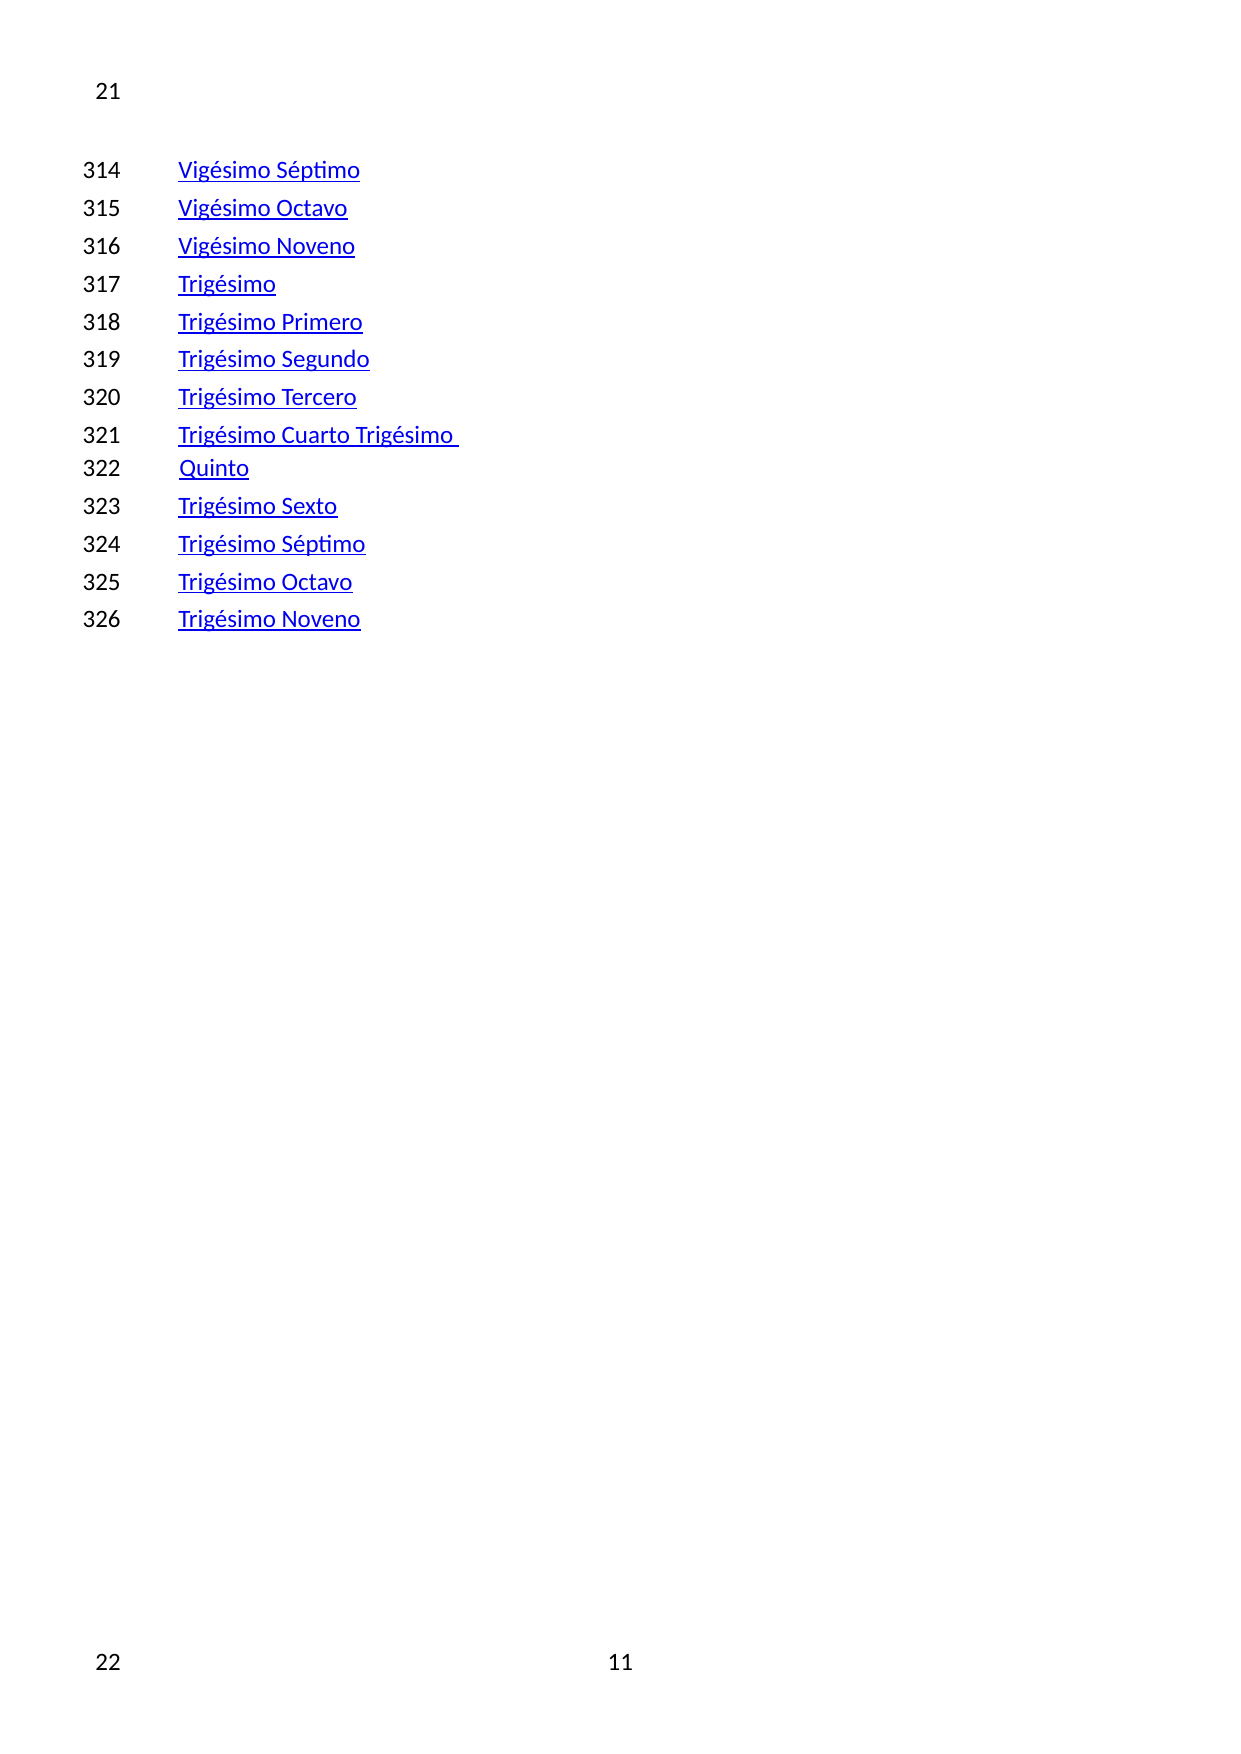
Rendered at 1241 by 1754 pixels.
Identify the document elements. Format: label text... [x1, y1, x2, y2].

text Trigésimo Sexto [178, 490, 474, 521]
text Trigésimo Segundo [178, 344, 474, 374]
text Vigésimo Octavo [178, 192, 474, 223]
text Vigésimo Séptimo [178, 154, 474, 185]
text Trigésimo Primero [178, 306, 474, 336]
text Trigésimo [178, 268, 474, 298]
text Trigésimo Tercero [178, 381, 474, 412]
text Trigésimo Séptimo [178, 528, 474, 558]
text Vigésimo Noveno [178, 230, 474, 261]
text Trigésimo Cuarto Trigésimo Quinto [178, 419, 474, 483]
text Trigésimo Octavo [178, 566, 474, 596]
text Trigésimo Noveno [178, 603, 474, 634]
